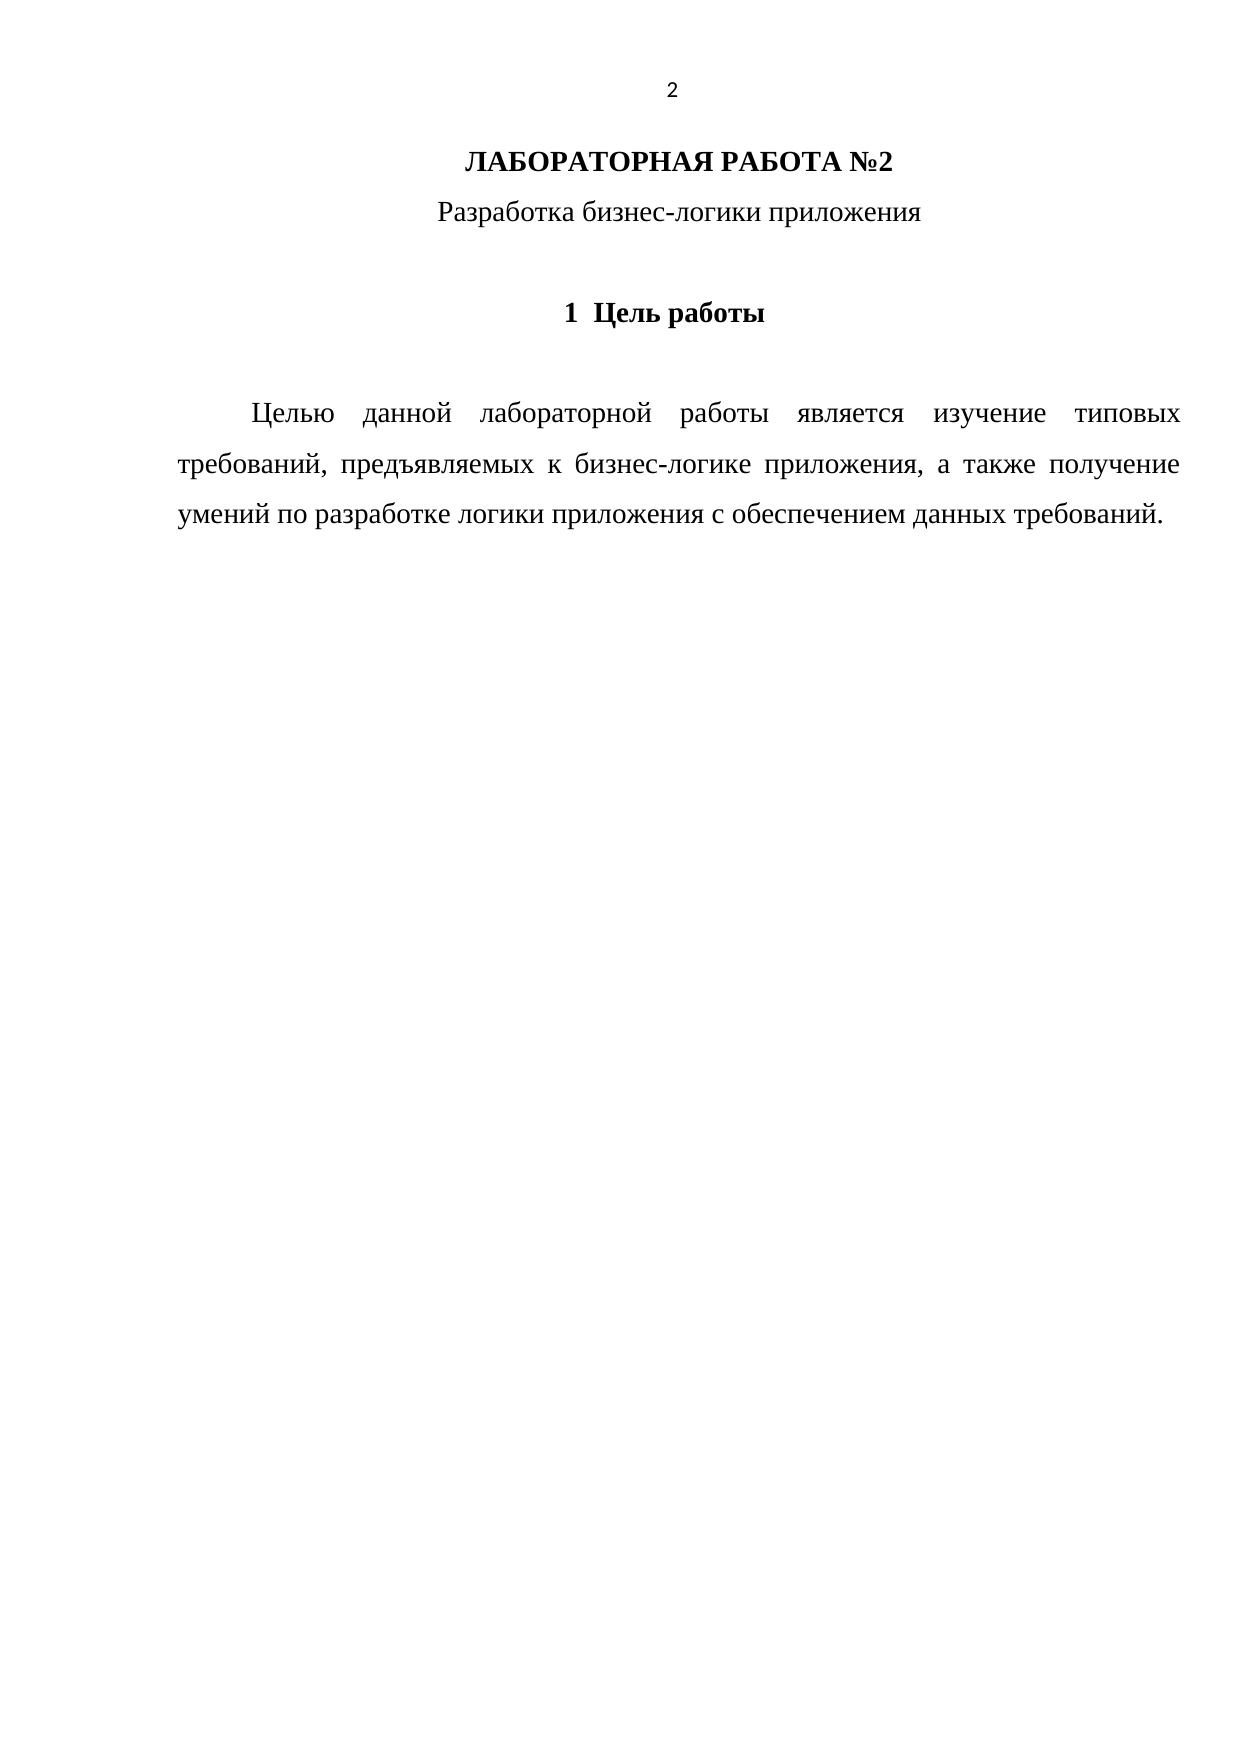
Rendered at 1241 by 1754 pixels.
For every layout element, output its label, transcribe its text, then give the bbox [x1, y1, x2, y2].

text Целью данной лабораторной работы является изучение типовых требований, предъявляемых к бизнес-логике приложения, а также получение умений по разработке логики приложения с обеспечением данных требований. [177, 396, 1181, 530]
subtitle ЛАБОРАТОРНАЯ РАБОТА №2 [177, 144, 1181, 177]
text Разработка бизнес-логики приложения [177, 194, 1181, 228]
subtitle Цель работы [148, 295, 1181, 328]
